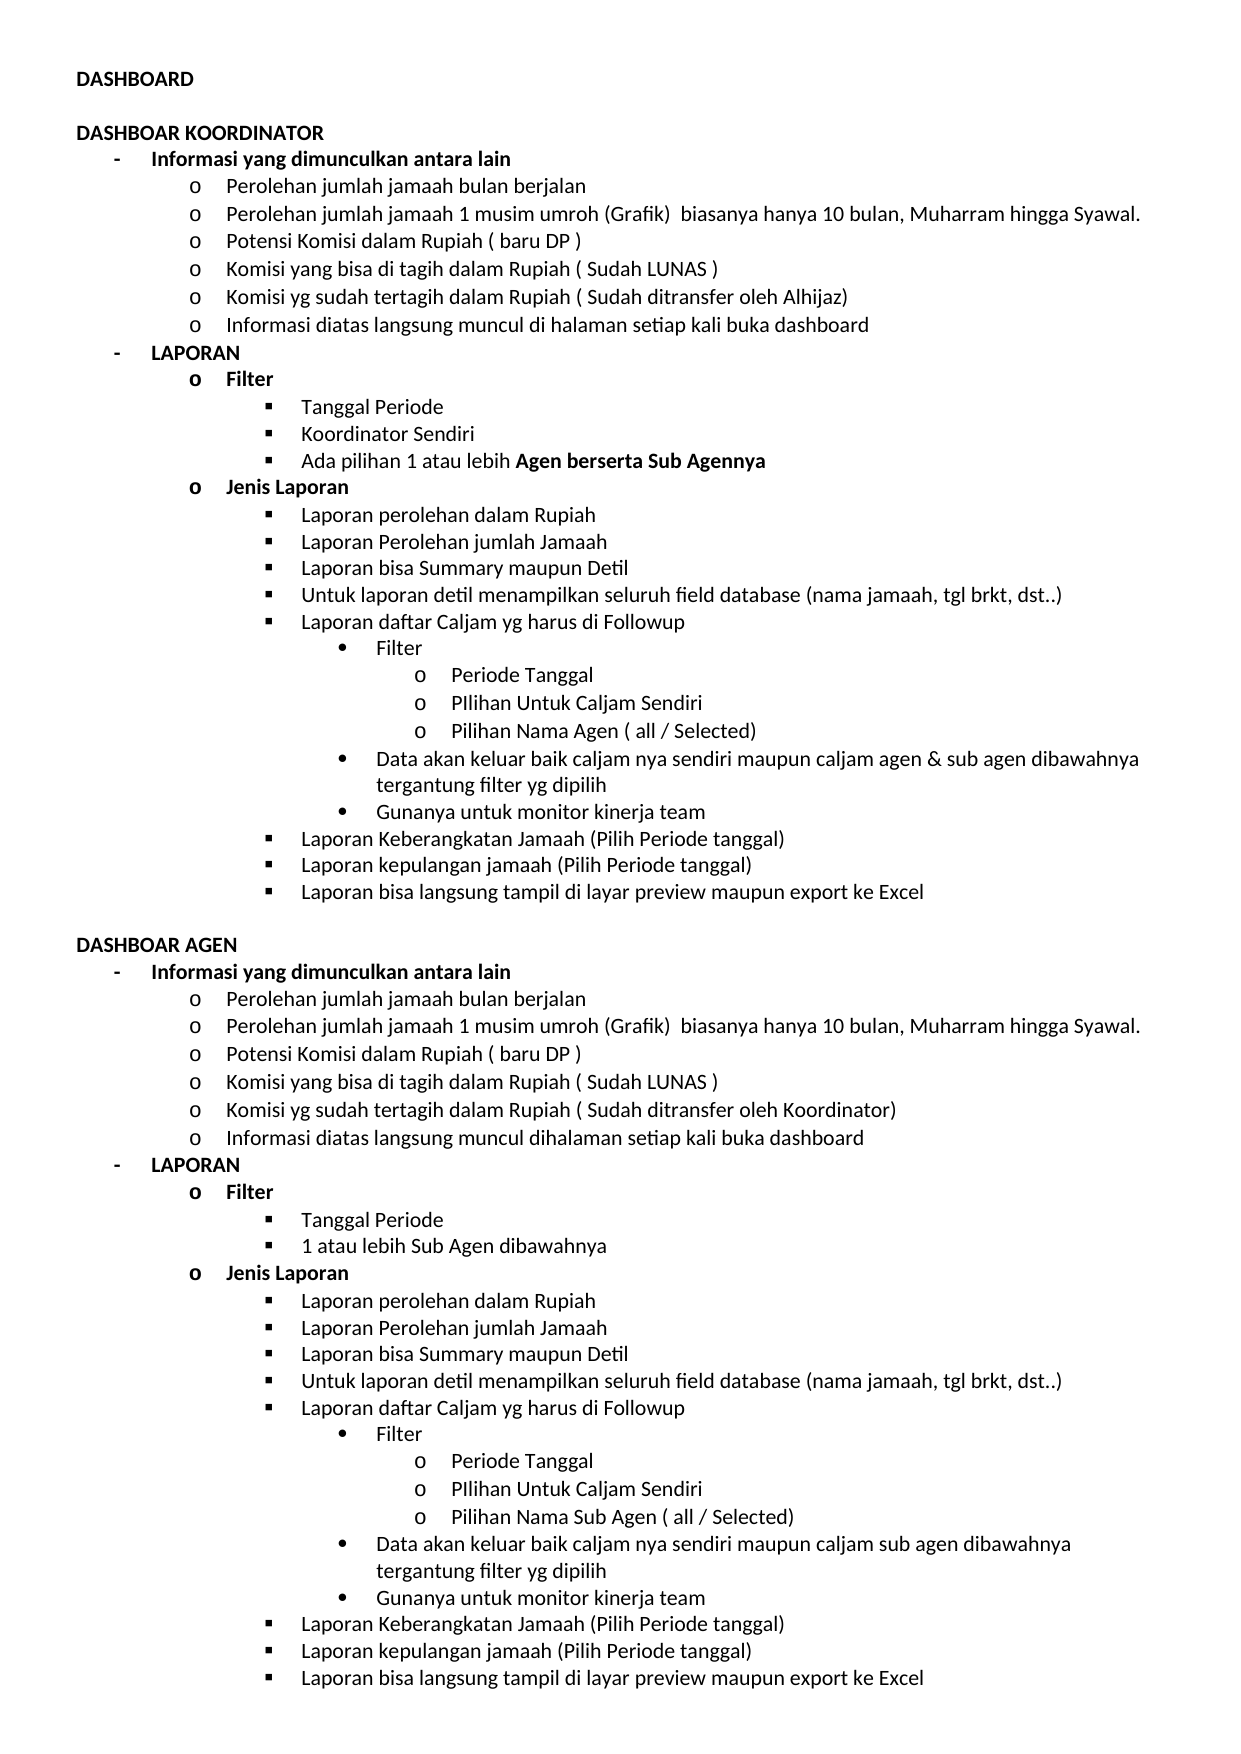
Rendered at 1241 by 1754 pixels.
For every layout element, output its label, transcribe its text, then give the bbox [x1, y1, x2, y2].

list Laporan daftar Caljam yg harus di Followup [264, 1394, 1155, 1421]
list Gunanya untuk monitor kinerja team [339, 1584, 1155, 1611]
list Jenis Laporan [189, 473, 1155, 501]
list Komisi yg sudah tertagih dalam Rupiah ( Sudah ditransfer oleh Alhijaz) [189, 283, 1155, 311]
list Komisi yang bisa di tagih dalam Rupiah ( Sudah LUNAS ) [189, 256, 1155, 283]
text DASHBOAR AGEN [76, 931, 1155, 958]
list LAPORAN [114, 339, 1155, 366]
list Perolehan jumlah jamaah 1 musim umroh (Grafik) biasanya hanya 10 bulan, Muharram hingga Syawal. [189, 1012, 1155, 1040]
list Laporan bisa Summary maupun Detil [264, 554, 1155, 581]
list Laporan Keberangkatan Jamaah (Pilih Periode tanggal) [264, 1611, 1155, 1637]
list Periode Tanggal [414, 1447, 1155, 1475]
list Potensi Komisi dalam Rupiah ( baru DP ) [189, 228, 1155, 256]
text DASHBOARD [76, 65, 1155, 92]
list PIlihan Untuk Caljam Sendiri [414, 1475, 1155, 1503]
list Perolehan jumlah jamaah 1 musim umroh (Grafik) biasanya hanya 10 bulan, Muharram hingga Syawal. [189, 200, 1155, 228]
list Laporan Keberangkatan Jamaah (Pilih Periode tanggal) [264, 825, 1155, 851]
list Untuk laporan detil menampilkan seluruh field database (nama jamaah, tgl brkt, dst..) [264, 581, 1155, 608]
list Pilihan Nama Agen ( all / Selected) [414, 717, 1155, 745]
list Filter [339, 634, 1155, 661]
list Laporan Perolehan jumlah Jamaah [264, 528, 1155, 554]
list Tanggal Periode [264, 393, 1155, 420]
list Laporan Perolehan jumlah Jamaah [264, 1314, 1155, 1341]
list PIlihan Untuk Caljam Sendiri [414, 689, 1155, 717]
text DASHBOAR KOORDINATOR [76, 119, 1155, 145]
list Periode Tanggal [414, 661, 1155, 689]
list LAPORAN [114, 1152, 1155, 1178]
list Filter [189, 1178, 1155, 1206]
list Pilihan Nama Sub Agen ( all / Selected) [414, 1503, 1155, 1531]
list 1 atau lebih Sub Agen dibawahnya [264, 1233, 1155, 1259]
list Komisi yang bisa di tagih dalam Rupiah ( Sudah LUNAS ) [189, 1068, 1155, 1096]
list Filter [189, 366, 1155, 393]
list Informasi diatas langsung muncul di halaman setiap kali buka dashboard [189, 311, 1155, 339]
list Koordinator Sendiri [264, 420, 1155, 447]
list Data akan keluar baik caljam nya sendiri maupun caljam agen & sub agen dibawahnya tergantung filter yg dipilih [339, 745, 1155, 798]
list Perolehan jumlah jamaah bulan berjalan [189, 985, 1155, 1012]
list Laporan perolehan dalam Rupiah [264, 501, 1155, 528]
list Informasi yang dimunculkan antara lain [114, 958, 1155, 985]
list Laporan kepulangan jamaah (Pilih Periode tanggal) [264, 851, 1155, 878]
list Gunanya untuk monitor kinerja team [339, 798, 1155, 825]
list Laporan kepulangan jamaah (Pilih Periode tanggal) [264, 1637, 1155, 1664]
list Laporan bisa langsung tampil di layar preview maupun export ke Excel [264, 1664, 1155, 1691]
list Laporan daftar Caljam yg harus di Followup [264, 608, 1155, 634]
list Potensi Komisi dalam Rupiah ( baru DP ) [189, 1040, 1155, 1068]
list Informasi yang dimunculkan antara lain [114, 145, 1155, 172]
list Untuk laporan detil menampilkan seluruh field database (nama jamaah, tgl brkt, dst..) [264, 1367, 1155, 1394]
list Laporan bisa langsung tampil di layar preview maupun export ke Excel [264, 878, 1155, 905]
list Komisi yg sudah tertagih dalam Rupiah ( Sudah ditransfer oleh Koordinator) [189, 1096, 1155, 1124]
list Filter [339, 1421, 1155, 1447]
list Perolehan jumlah jamaah bulan berjalan [189, 172, 1155, 200]
list Ada pilihan 1 atau lebih Agen berserta Sub Agennya [264, 447, 1155, 473]
list Informasi diatas langsung muncul dihalaman setiap kali buka dashboard [189, 1124, 1155, 1152]
list Tanggal Periode [264, 1206, 1155, 1233]
list Laporan perolehan dalam Rupiah [264, 1287, 1155, 1314]
list Laporan bisa Summary maupun Detil [264, 1341, 1155, 1367]
list Jenis Laporan [189, 1259, 1155, 1287]
list Data akan keluar baik caljam nya sendiri maupun caljam sub agen dibawahnya tergantung filter yg dipilih [339, 1531, 1155, 1584]
